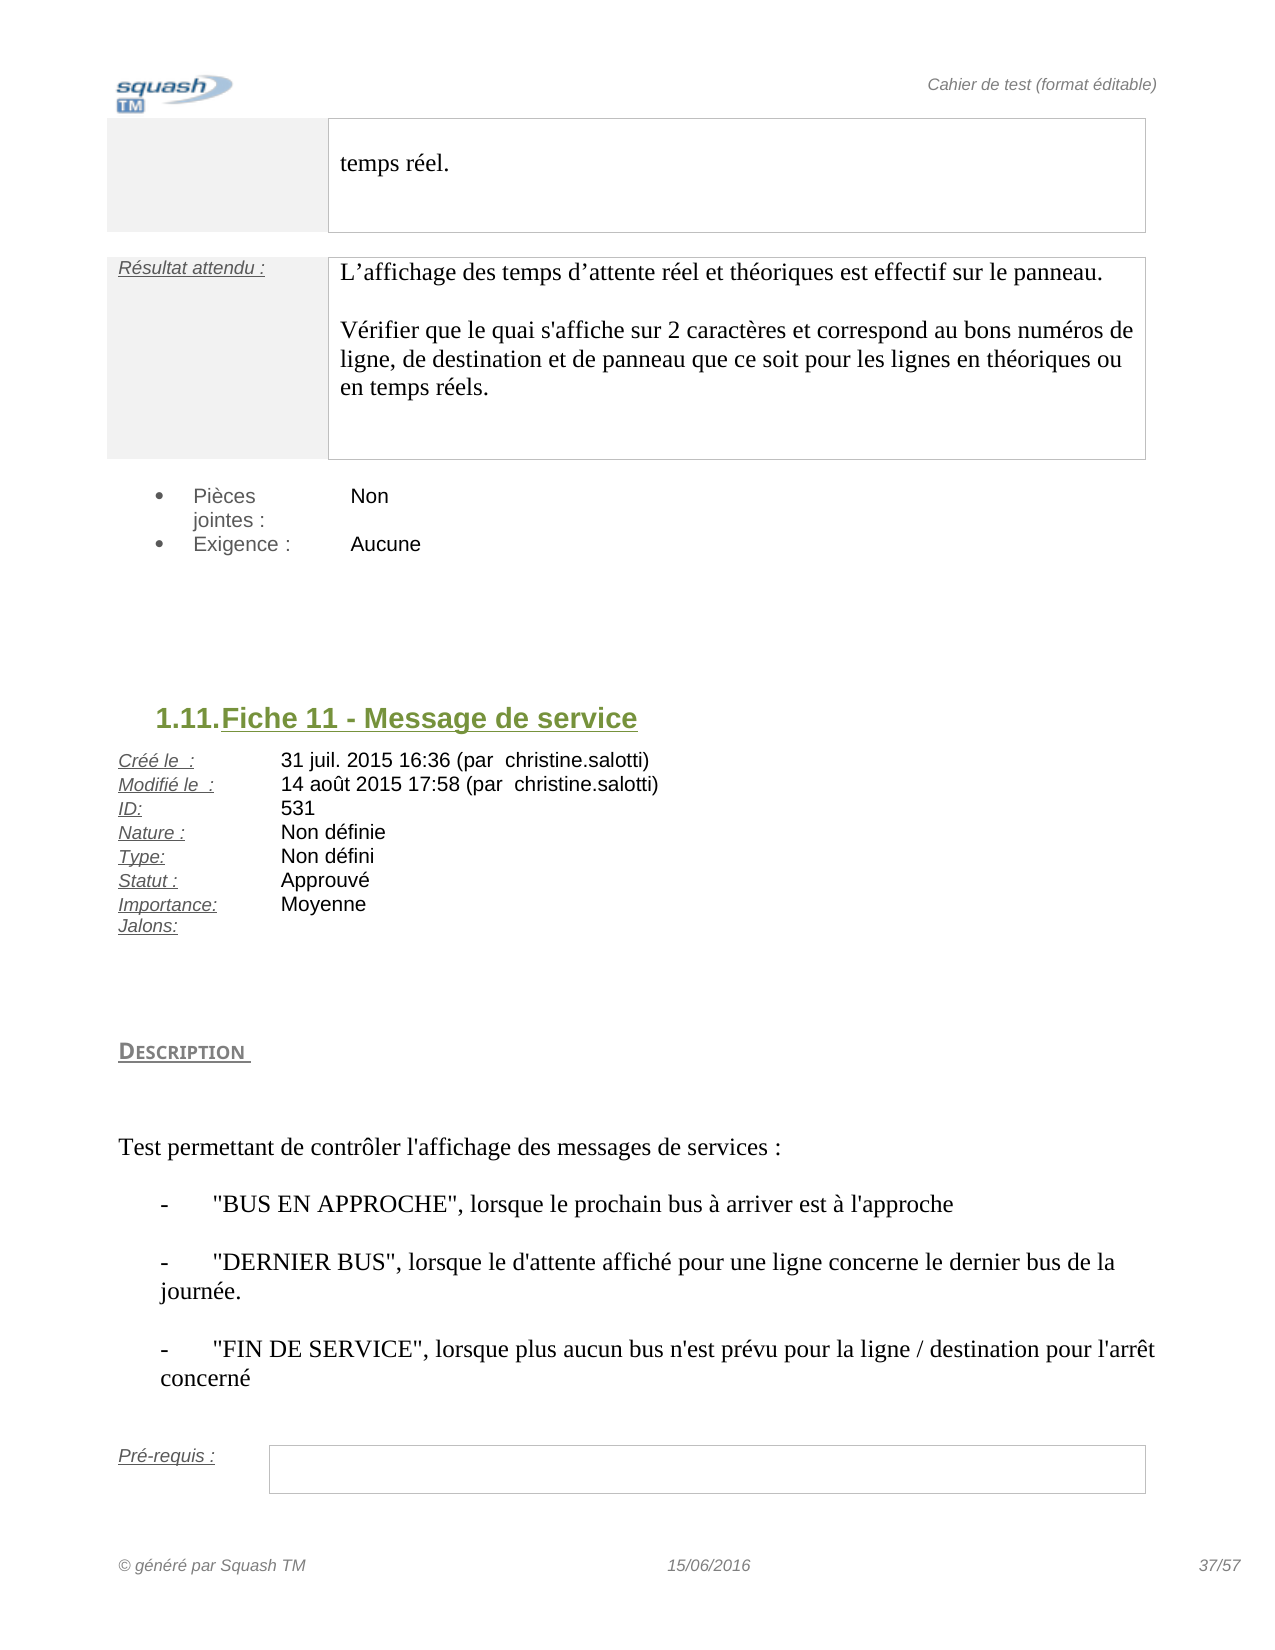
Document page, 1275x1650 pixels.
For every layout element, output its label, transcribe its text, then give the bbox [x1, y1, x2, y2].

text Créé le : 31 juil. 2015 16:36 (par christine.salotti) [118, 748, 1157, 772]
text Jalons: [118, 915, 1157, 937]
table_header Pièces jointes : [107, 484, 339, 532]
table_header [270, 1446, 1145, 1493]
subtitle Fiche 11 - Message de service [155, 702, 1157, 735]
text ID: 531 [118, 796, 1157, 819]
table_header Action [107, 118, 328, 232]
text Type: Non défini [118, 843, 1157, 867]
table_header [329, 119, 1145, 232]
picture [111, 69, 237, 117]
text Modifié le : 14 août 2015 17:58 (par christine.salotti) [118, 772, 1157, 796]
text - "BUS EN APPROCHE", lorsque le prochain bus à arriver est à l'approche [160, 1189, 1157, 1218]
text - "DERNIER BUS", lorsque le d'attente affiché pour une ligne concerne le dernier bus de la journée. [160, 1247, 1157, 1305]
table_cell Exigence : [107, 532, 339, 556]
table_header Résultat attendu : [107, 257, 328, 459]
text - "FIN DE SERVICE", lorsque plus aucun bus n'est prévu pour la ligne / destination pour l'arrêt concerné [160, 1334, 1157, 1392]
table_header Pré-requis : [107, 1445, 269, 1493]
text Test permettant de contrôler l'affichage des messages de services : [118, 1132, 1157, 1160]
subtitle Description [118, 1035, 1157, 1066]
text Importance: Moyenne [118, 891, 1157, 915]
table_cell Aucune [339, 532, 1168, 556]
text Statut : Approuvé [118, 867, 1157, 891]
text Nature : Non définie [118, 819, 1157, 843]
table_header L’affichage des temps d’attente réel et théoriques est effectif sur le panneau. Vérifier que le quai s'affiche sur 2 caractères et correspond au bons numéros de ligne, de destination et de panneau que ce soit pour les lignes en théoriques ou en temps réels. [329, 258, 1145, 459]
table_header Non [339, 484, 1168, 532]
